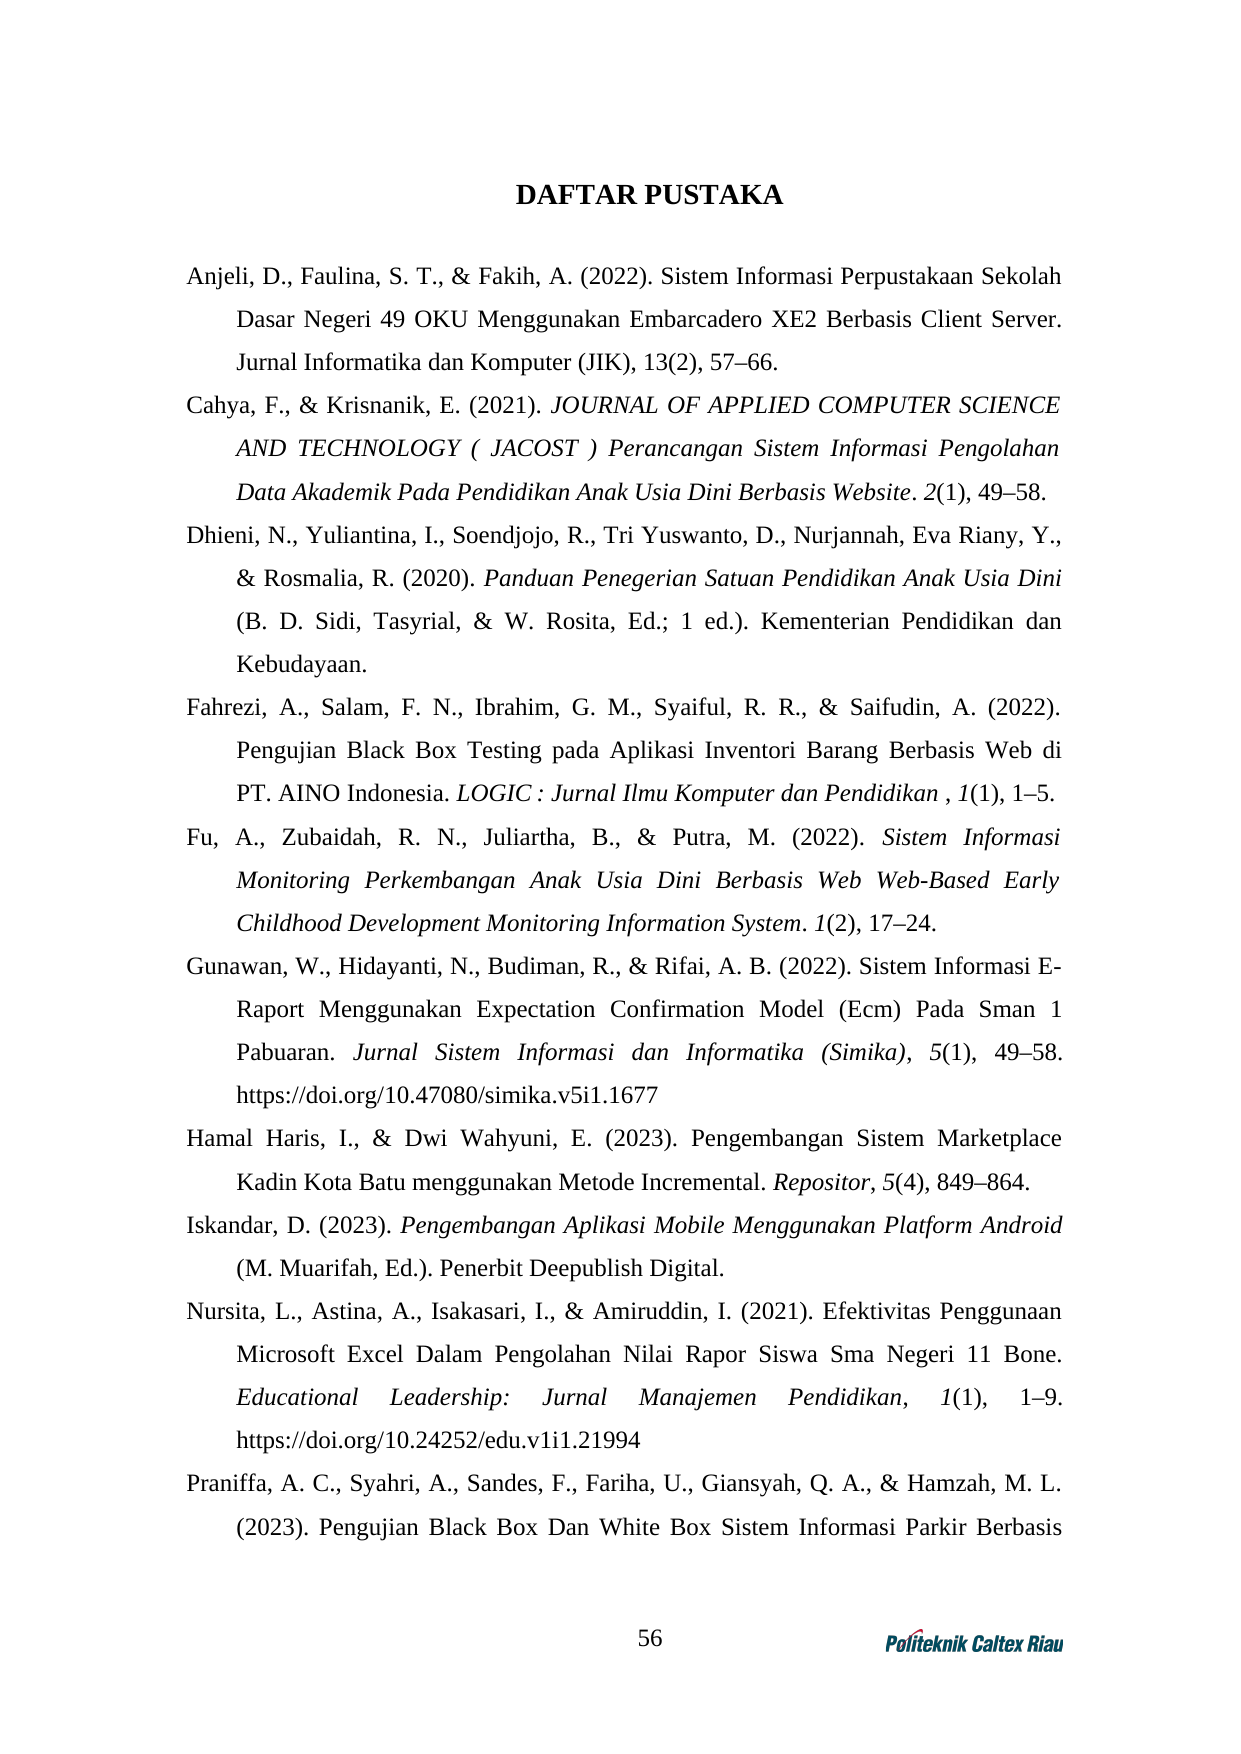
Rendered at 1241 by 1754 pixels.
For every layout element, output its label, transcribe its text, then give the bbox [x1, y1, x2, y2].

picture [889, 1644, 897, 1652]
picture [977, 1639, 985, 1648]
subtitle DAFTAR PUSTAKA [236, 177, 1063, 211]
picture [885, 1629, 1063, 1652]
